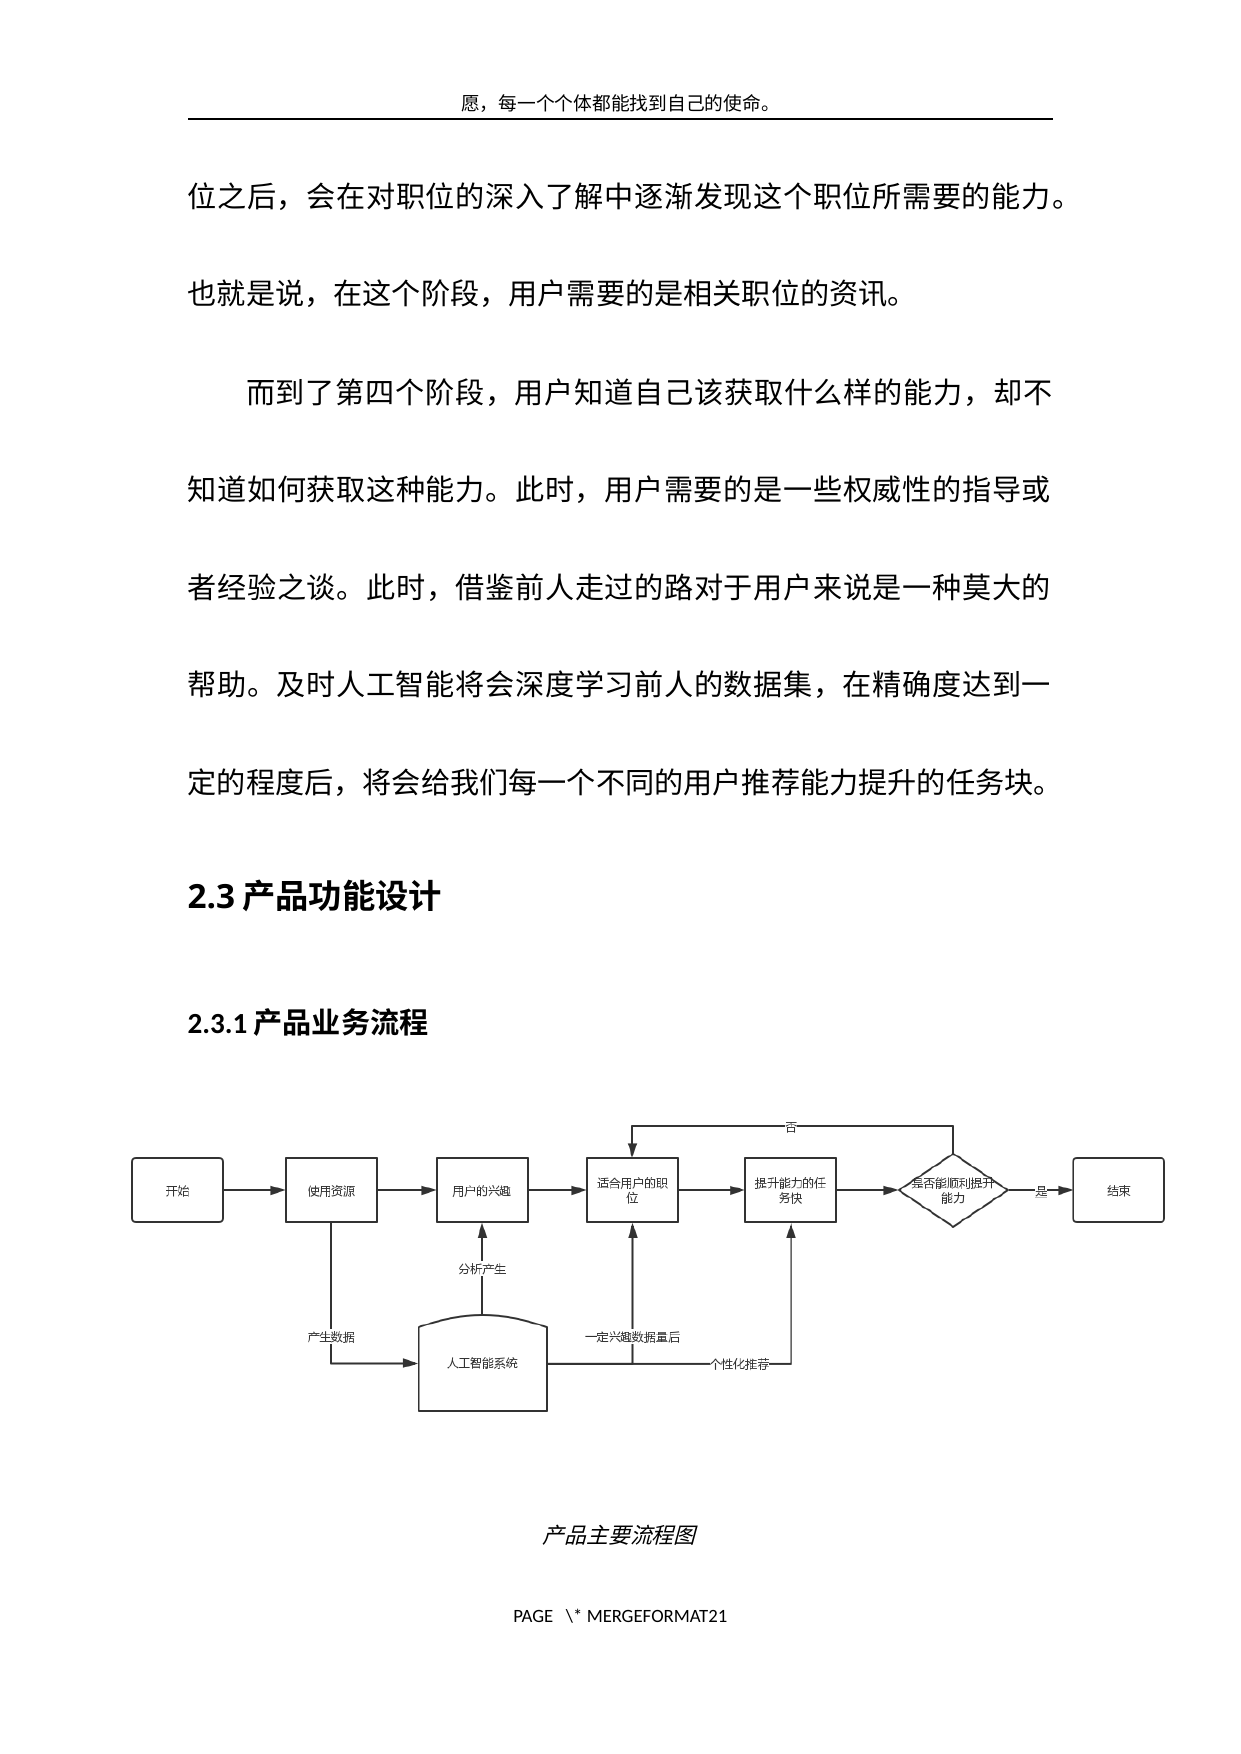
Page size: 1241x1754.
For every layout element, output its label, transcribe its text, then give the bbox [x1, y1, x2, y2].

subtitle 2.3.1产品业务流程 [187, 989, 1053, 1054]
subtitle 2.3产品功能设计 [187, 861, 1053, 926]
picture [88, 1082, 1193, 1440]
text 而到了第四个阶段，用户知道自己该获取什么样的能力，却不知道如何获取这种能力。此时，用户需要的是一些权威性的指导或者经验之谈。此时，借鉴前人走过的路对于用户来说是一种莫大的帮助。及时人工智能将会深度学习前人的数据集，在精确度达到一定的程度后，将会给我们每一个不同的用户推荐能力提升的任务块。 [187, 358, 1053, 813]
text 产品主要流程图 [187, 1440, 1053, 1550]
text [187, 162, 1053, 324]
